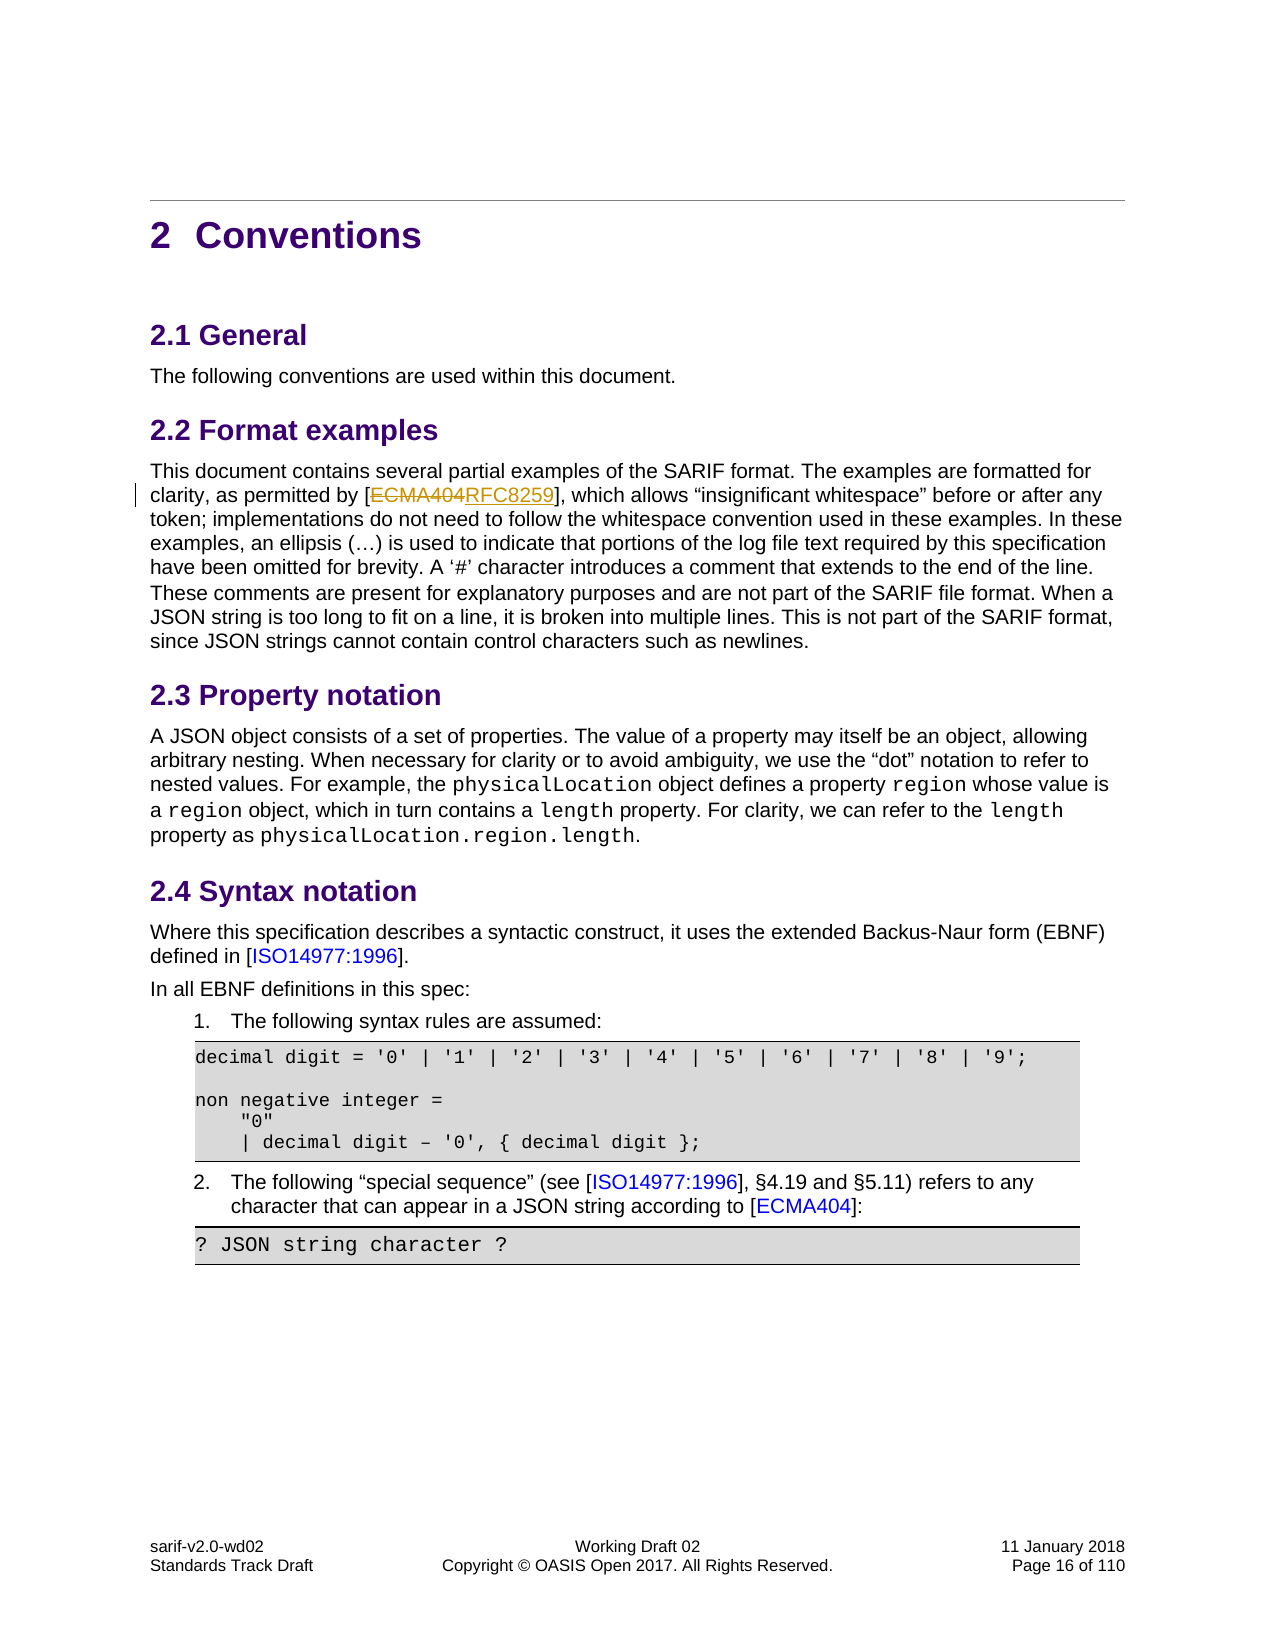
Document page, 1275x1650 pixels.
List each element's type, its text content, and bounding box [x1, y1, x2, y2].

text Where this specification describes a syntactic construct, it uses the extended Backus-Naur form (EBNF) defined in [ISO14977:1996]. [150, 920, 1125, 968]
text | decimal digit – '0', { decimal digit }; [195, 1126, 1080, 1161]
text "0" [195, 1105, 1080, 1126]
list The following “special sequence” (see [ISO14977:1996], §4.19 and §5.11) refers to any character that can appear in a JSON string according to [ECMA404]: [193, 1170, 1125, 1218]
text non negative integer = [195, 1083, 1080, 1105]
subtitle Syntax notation [150, 874, 1125, 908]
subtitle Property notation [150, 678, 1125, 711]
list The following syntax rules are assumed: [193, 1009, 1125, 1033]
text This document contains several partial examples of the SARIF format. The examples are formatted for clarity, as permitted by [], which allows “insignificant whitespace” before or after any token; implementations do not need to follow the whitespace convention used in these examples. In these examples, an ellipsis (…) is used to indicate that portions of the log file text required by this specification have been omitted for brevity. A ‘#’ character introduces a comment that extends to the end of the line. These comments are present for explanatory purposes and are not part of the SARIF file format. When a JSON string is too long to fit on a line, it is broken into multiple lines. This is not part of the SARIF format, since JSON strings cannot contain control characters such as newlines. [150, 459, 1125, 653]
text A JSON object consists of a set of properties. The value of a property may itself be an object, allowing arbitrary nesting. When necessary for clarity or to avoid ambiguity, we use the “dot” notation to refer to nested values. For example, the physicalLocation object defines a property region whose value is a region object, which in turn contains a length property. For clarity, we can refer to the length property as physicalLocation.region.length. [150, 724, 1125, 849]
subtitle General [150, 318, 1125, 352]
text ? JSON string character ? [195, 1228, 1080, 1264]
subtitle Conventions [150, 201, 1125, 257]
text In all EBNF definitions in this spec: [150, 976, 1125, 1000]
subtitle Format examples [150, 413, 1125, 447]
text The following conventions are used within this document. [150, 364, 1125, 388]
text decimal digit = '0' | '1' | '2' | '3' | '4' | '5' | '6' | '7' | '8' | '9'; [195, 1042, 1080, 1062]
